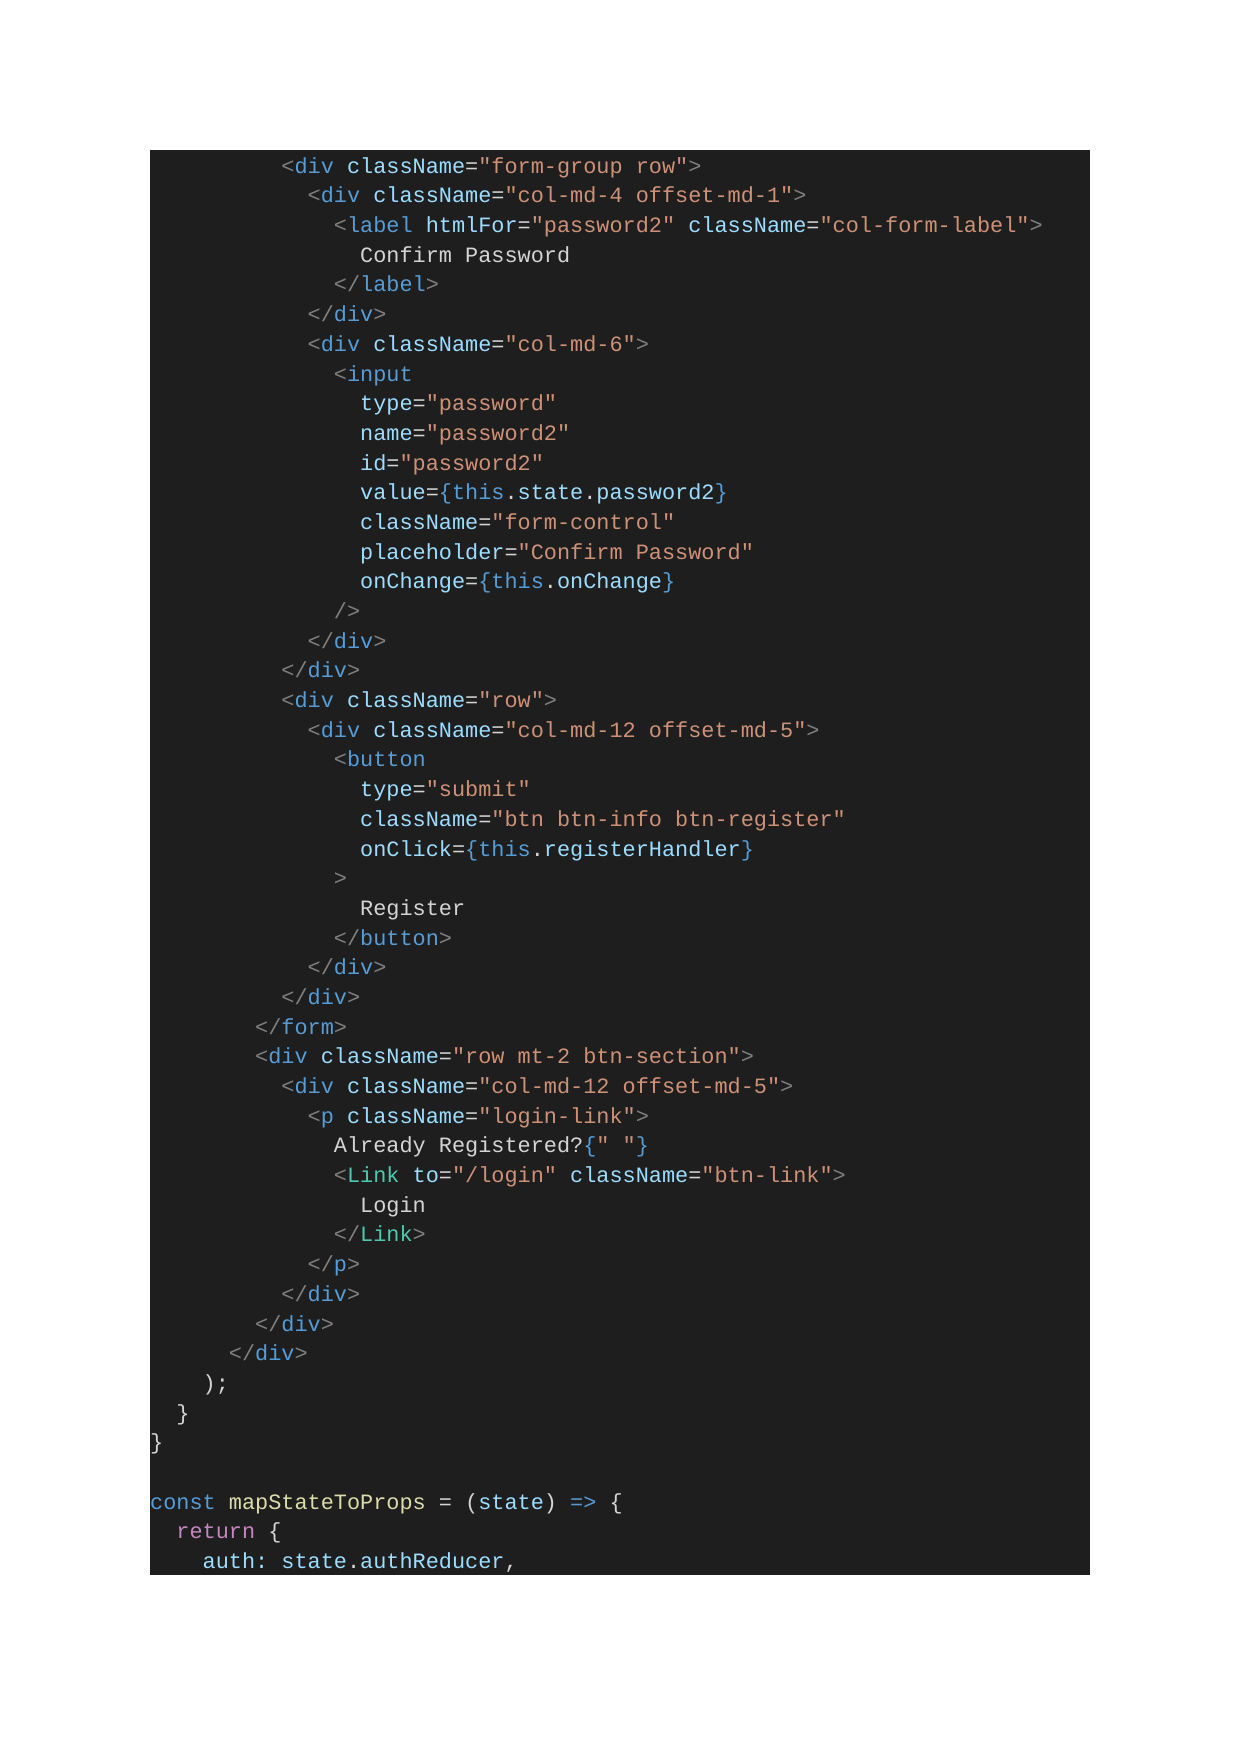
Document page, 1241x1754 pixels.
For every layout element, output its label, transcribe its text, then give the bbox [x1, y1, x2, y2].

text } [150, 1397, 1090, 1427]
text id="password2" [150, 447, 1090, 477]
text <div className="col-md-4 offset-md-1"> [150, 180, 1090, 209]
text <Link to="/login" className="btn-link"> [150, 1159, 1090, 1189]
text </div> [150, 1308, 1090, 1337]
text </Link> [150, 1219, 1090, 1248]
text <button [150, 744, 1090, 773]
text </div> [150, 625, 1090, 655]
text <input [150, 358, 1090, 387]
text <p className="login-link"> [150, 1100, 1090, 1130]
text placeholder="Confirm Password" [150, 536, 1090, 566]
text </button> [150, 922, 1090, 952]
text </div> [150, 655, 1090, 684]
text Login [150, 1189, 1090, 1219]
text } [150, 1427, 1090, 1456]
text <div className="row mt-2 btn-section"> [150, 1041, 1090, 1070]
text onClick={this.registerHandler} [150, 833, 1090, 862]
text <div className="col-md-12 offset-md-5"> [150, 1070, 1090, 1100]
text </div> [150, 1278, 1090, 1308]
text </div> [150, 298, 1090, 328]
text return { [150, 1516, 1090, 1545]
text <label htmlFor="password2" className="col-form-label"> [150, 209, 1090, 239]
text type="password" [150, 387, 1090, 417]
text className="form-control" [150, 506, 1090, 536]
text className="btn btn-info btn-register" [150, 803, 1090, 833]
text </div> [150, 952, 1090, 981]
text </div> [150, 1337, 1090, 1367]
text <div className="col-md-6"> [150, 328, 1090, 358]
text </form> [150, 1011, 1090, 1041]
text </div> [150, 981, 1090, 1011]
text </p> [150, 1248, 1090, 1278]
text name="password2" [150, 417, 1090, 447]
text ); [150, 1367, 1090, 1397]
text auth: state.authReducer, [150, 1545, 1090, 1575]
text Register [150, 892, 1090, 922]
text <div className="form-group row"> [150, 150, 1090, 180]
text const mapStateToProps = (state) => { [150, 1486, 1090, 1516]
text <div className="col-md-12 offset-md-5"> [150, 714, 1090, 744]
text value={this.state.password2} [150, 477, 1090, 506]
text </label> [150, 269, 1090, 298]
text type="submit" [150, 773, 1090, 803]
text <div className="row"> [150, 684, 1090, 714]
text Already Registered?{" "} [150, 1130, 1090, 1159]
text Confirm Password [150, 239, 1090, 269]
text /> [150, 595, 1090, 625]
text > [150, 862, 1090, 892]
text onChange={this.onChange} [150, 566, 1090, 595]
